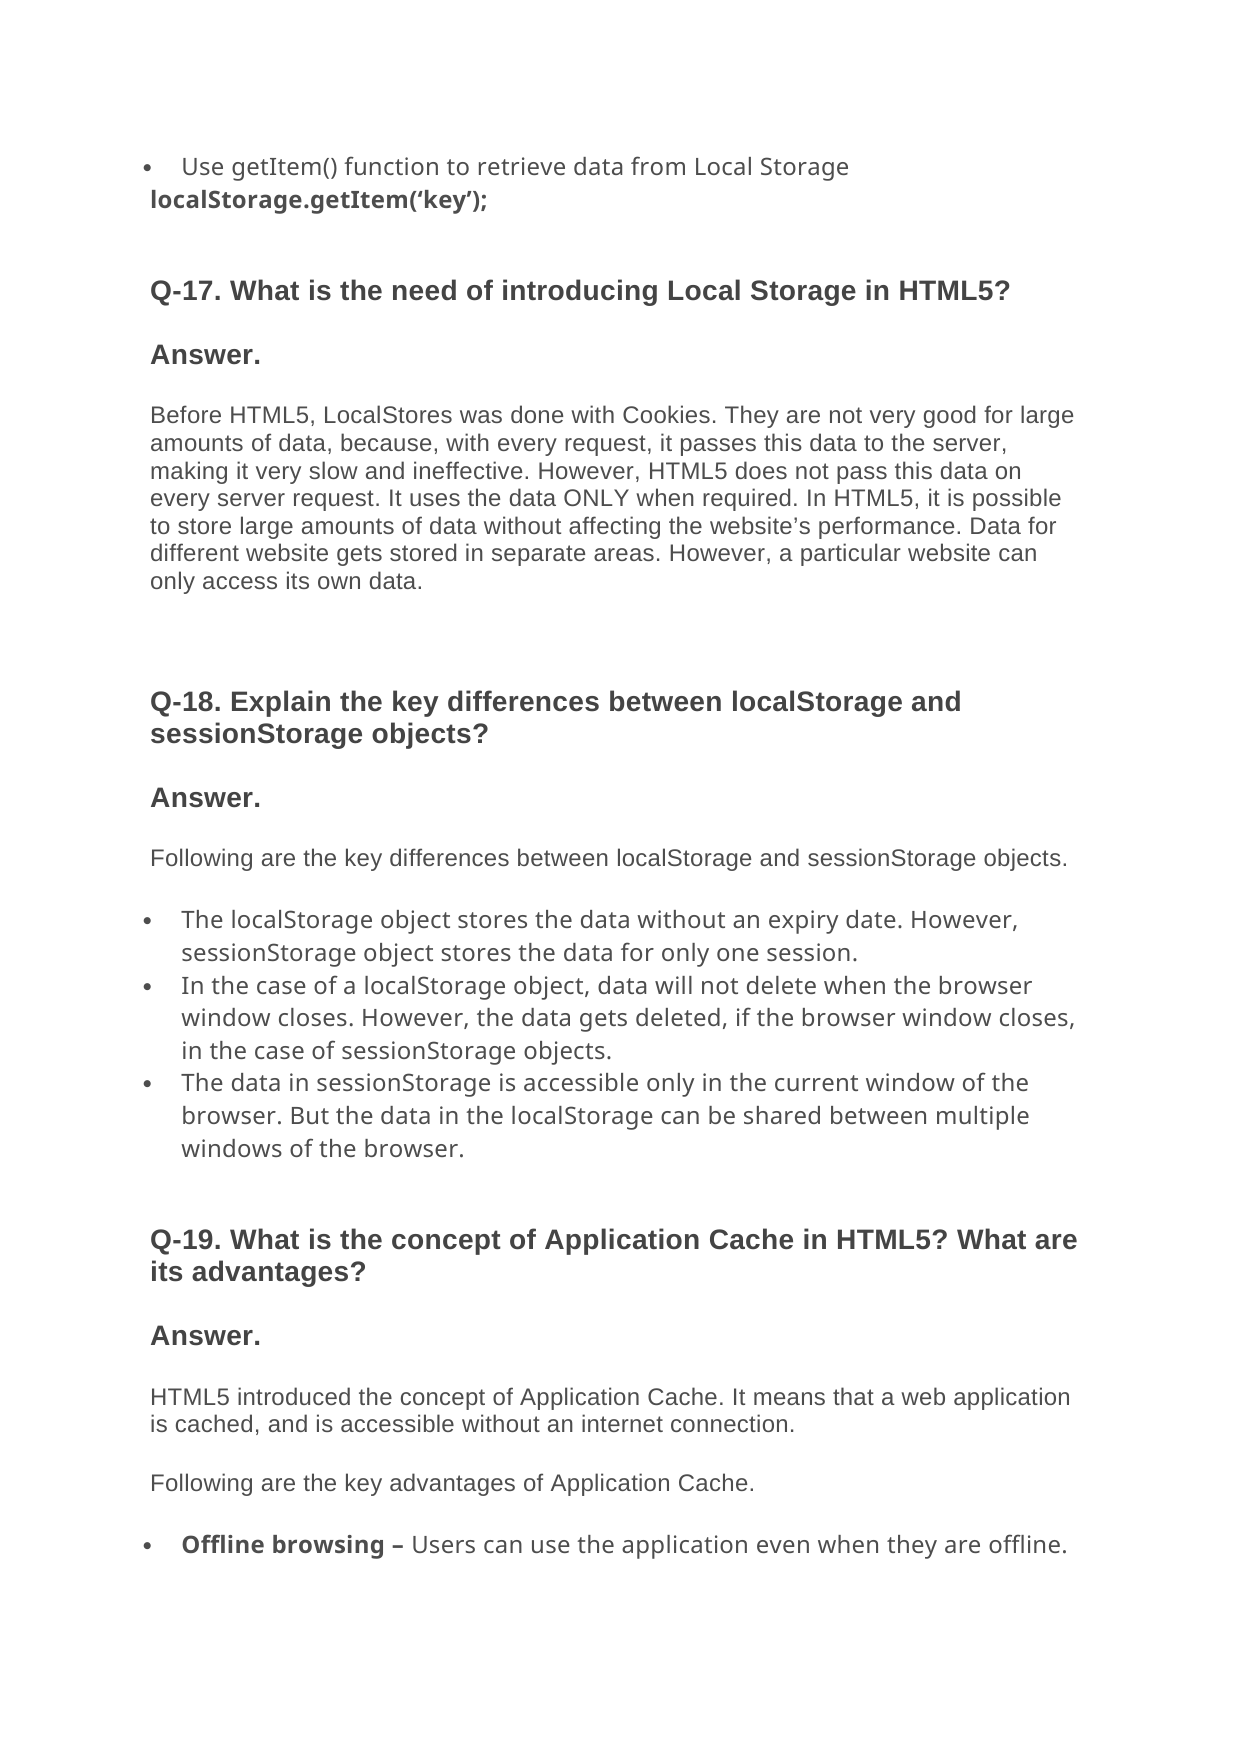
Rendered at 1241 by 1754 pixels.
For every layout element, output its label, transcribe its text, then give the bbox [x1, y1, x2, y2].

text Q-17. What is the need of introducing Local Storage in HTML5? [150, 274, 1090, 306]
text Q-19. What is the concept of Application Cache in HTML5? What are its advantages? [150, 1223, 1090, 1288]
text localStorage.getItem(‘key’); [150, 183, 1090, 215]
text Following are the key advantages of Application Cache. [150, 1469, 1090, 1497]
text Q-18. Explain the key differences between localStorage and sessionStorage objects? [150, 685, 1090, 749]
text Before HTML5, LocalStores was done with Cookies. They are not very good for large amounts of data, because, with every request, it passes this data to the server, making it very slow and ineffective. However, HTML5 does not pass this data on every server request. It uses the data ONLY when required. In HTML5, it is possible to store large amounts of data without affecting the website’s performance. Data for different website gets stored in separate areas. However, a particular website can only access its own data. [150, 401, 1090, 594]
list The data in sessionStorage is accessible only in the current window of the browser. But the data in the localStorage can be shared between multiple windows of the browser. [144, 1066, 1090, 1164]
text Answer. [150, 781, 1090, 813]
text Answer. [150, 338, 1090, 370]
text Answer. [150, 1319, 1090, 1351]
list The localStorage object stores the data without an expiry date. However, sessionStorage object stores the data for only one session. [144, 903, 1090, 968]
list Use getItem() function to retrieve data from Local Storage [144, 150, 1090, 183]
list Offline browsing – Users can use the application even when they are offline. [144, 1528, 1090, 1561]
text Following are the key differences between localStorage and sessionStorage objects. [150, 844, 1090, 872]
text HTML5 introduced the concept of Application Cache. It means that a web application is cached, and is accessible without an internet connection. [150, 1383, 1090, 1438]
list In the case of a localStorage object, data will not delete when the browser window closes. However, the data gets deleted, if the browser window closes, in the case of sessionStorage objects. [144, 968, 1090, 1066]
